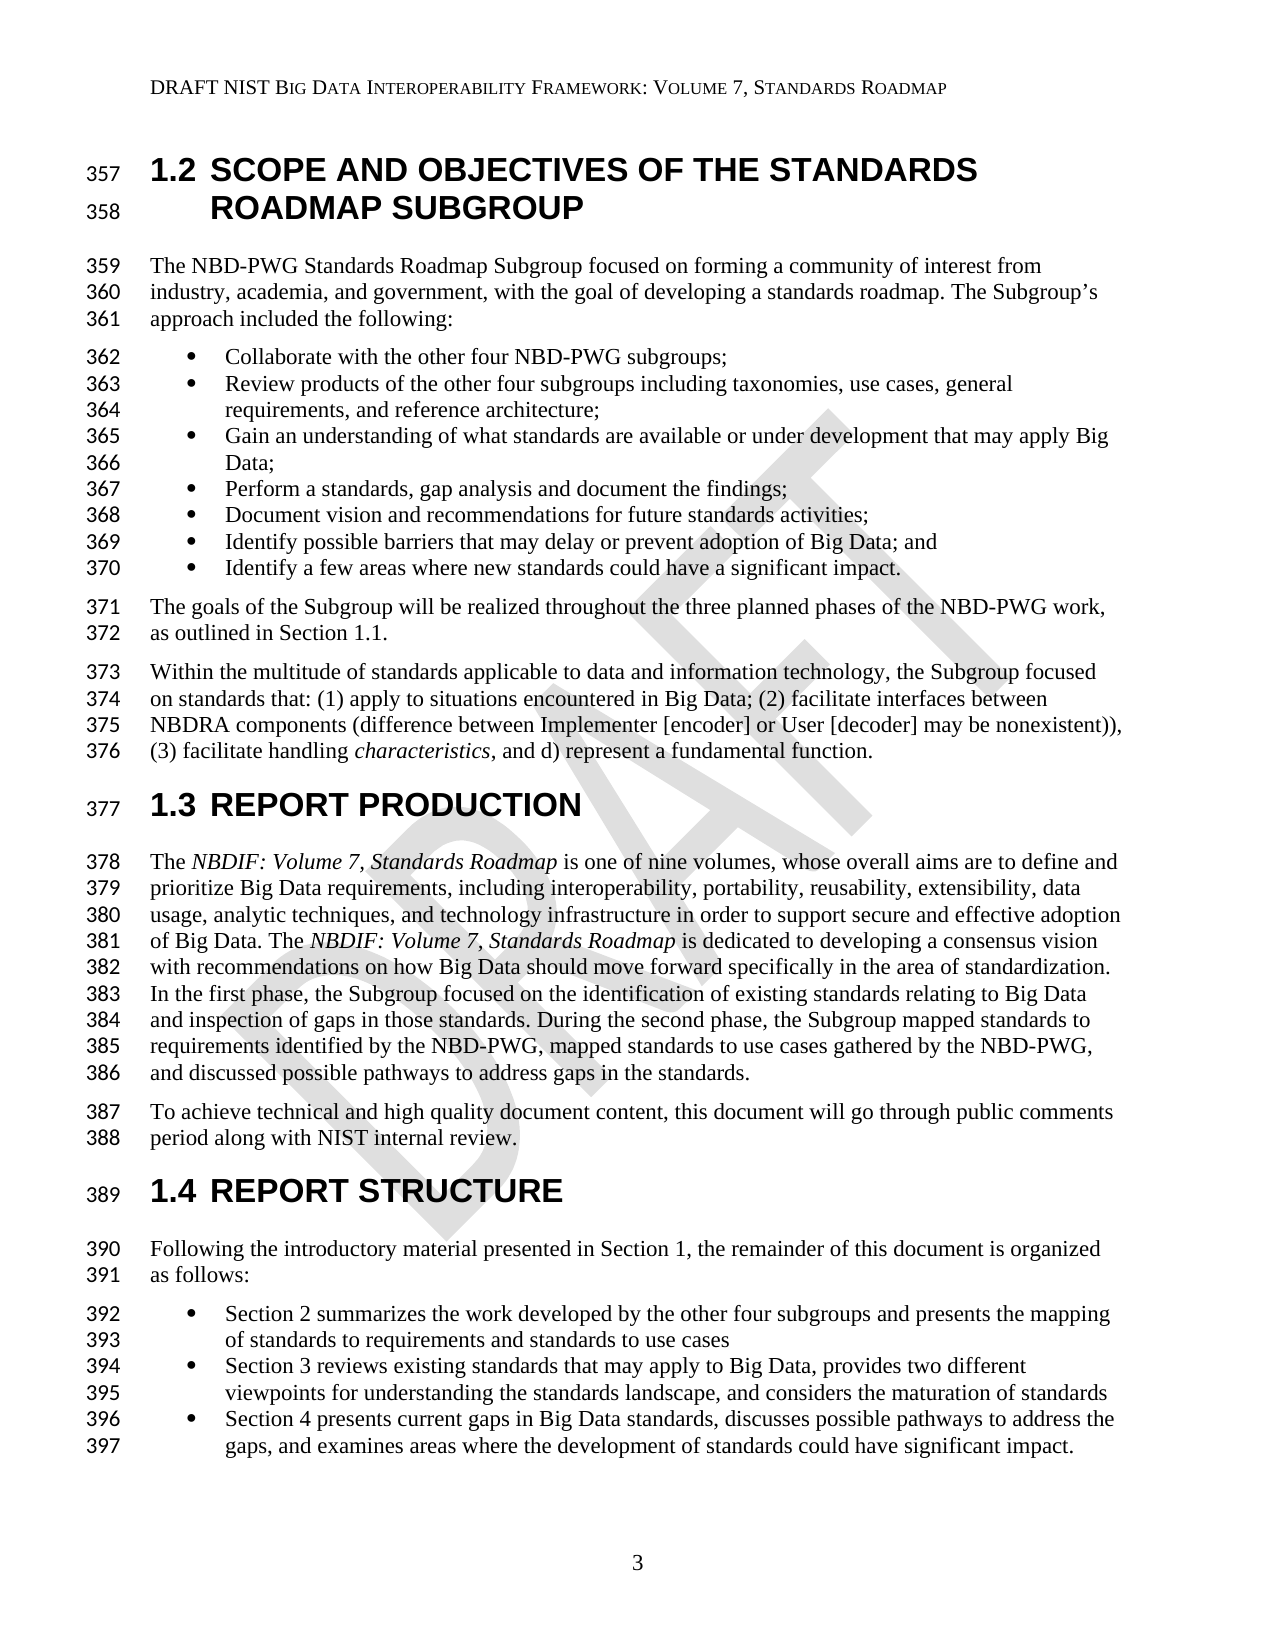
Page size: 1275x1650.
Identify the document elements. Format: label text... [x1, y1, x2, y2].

list Review products of the other four subgroups including taxonomies, use cases, general requirements, and reference architecture; [187, 370, 1125, 422]
subtitle Scope and Objectives of the Standards Roadmap Subgroup [150, 150, 1125, 227]
list Section 3 reviews existing standards that may apply to Big Data, provides two different viewpoints for understanding the standards landscape, and considers the maturation of standards [187, 1353, 1125, 1405]
list Identify a few areas where new standards could have a significant impact. [187, 554, 1125, 581]
text To achieve technical and high quality document content, this document will go through public comments period along with NIST internal review. [150, 1098, 1125, 1150]
subtitle Report Production [150, 784, 1125, 823]
list Identify possible barriers that may delay or prevent adoption of Big Data; and [187, 528, 1125, 554]
text Following the introductory material presented in Section 1, the remainder of this document is organized as follows: [150, 1235, 1125, 1287]
subtitle Report Structure [150, 1171, 1125, 1210]
list Perform a standards, gap analysis and document the findings; [187, 475, 1125, 502]
list Collaborate with the other four NBD-PWG subgroups; [187, 343, 1125, 370]
text The goals of the Subgroup will be realized throughout the three planned phases of the NBD-PWG work, as outlined in Section 1.1. [150, 593, 1125, 646]
text The NBDIF: Volume 7, Standards Roadmap is one of nine volumes, whose overall aims are to define and prioritize Big Data requirements, including interoperability, portability, reusability, extensibility, data usage, analytic techniques, and technology infrastructure in order to support secure and effective adoption of Big Data. The NBDIF: Volume 7, Standards Roadmap is dedicated to developing a consensus vision with recommendations on how Big Data should move forward specifically in the area of standardization. In the first phase, the Subgroup focused on the identification of existing standards relating to Big Data and inspection of gaps in those standards. During the second phase, the Subgroup mapped standards to requirements identified by the NBD-PWG, mapped standards to use cases gathered by the NBD-PWG, and discussed possible pathways to address gaps in the standards. [150, 848, 1125, 1085]
list Section 2 summarizes the work developed by the other four subgroups and presents the mapping of standards to requirements and standards to use cases [187, 1300, 1125, 1353]
list Gain an understanding of what standards are available or under development that may apply Big Data; [187, 422, 1125, 475]
text Within the multitude of standards applicable to data and information technology, the Subgroup focused on standards that: (1) apply to situations encountered in Big Data; (2) facilitate interfaces between NBDRA components (difference between Implementer [encoder] or User [decoder] may be nonexistent)), (3) facilitate handling characteristics, and d) represent a fundamental function. [150, 658, 1125, 764]
list Document vision and recommendations for future standards activities; [187, 502, 1125, 528]
list Section 4 presents current gaps in Big Data standards, discusses possible pathways to address the gaps, and examines areas where the development of standards could have significant impact. [187, 1405, 1125, 1458]
text The NBD-PWG Standards Roadmap Subgroup focused on forming a community of interest from industry, academia, and government, with the goal of developing a standards roadmap. The Subgroup’s approach included the following: [150, 252, 1125, 331]
